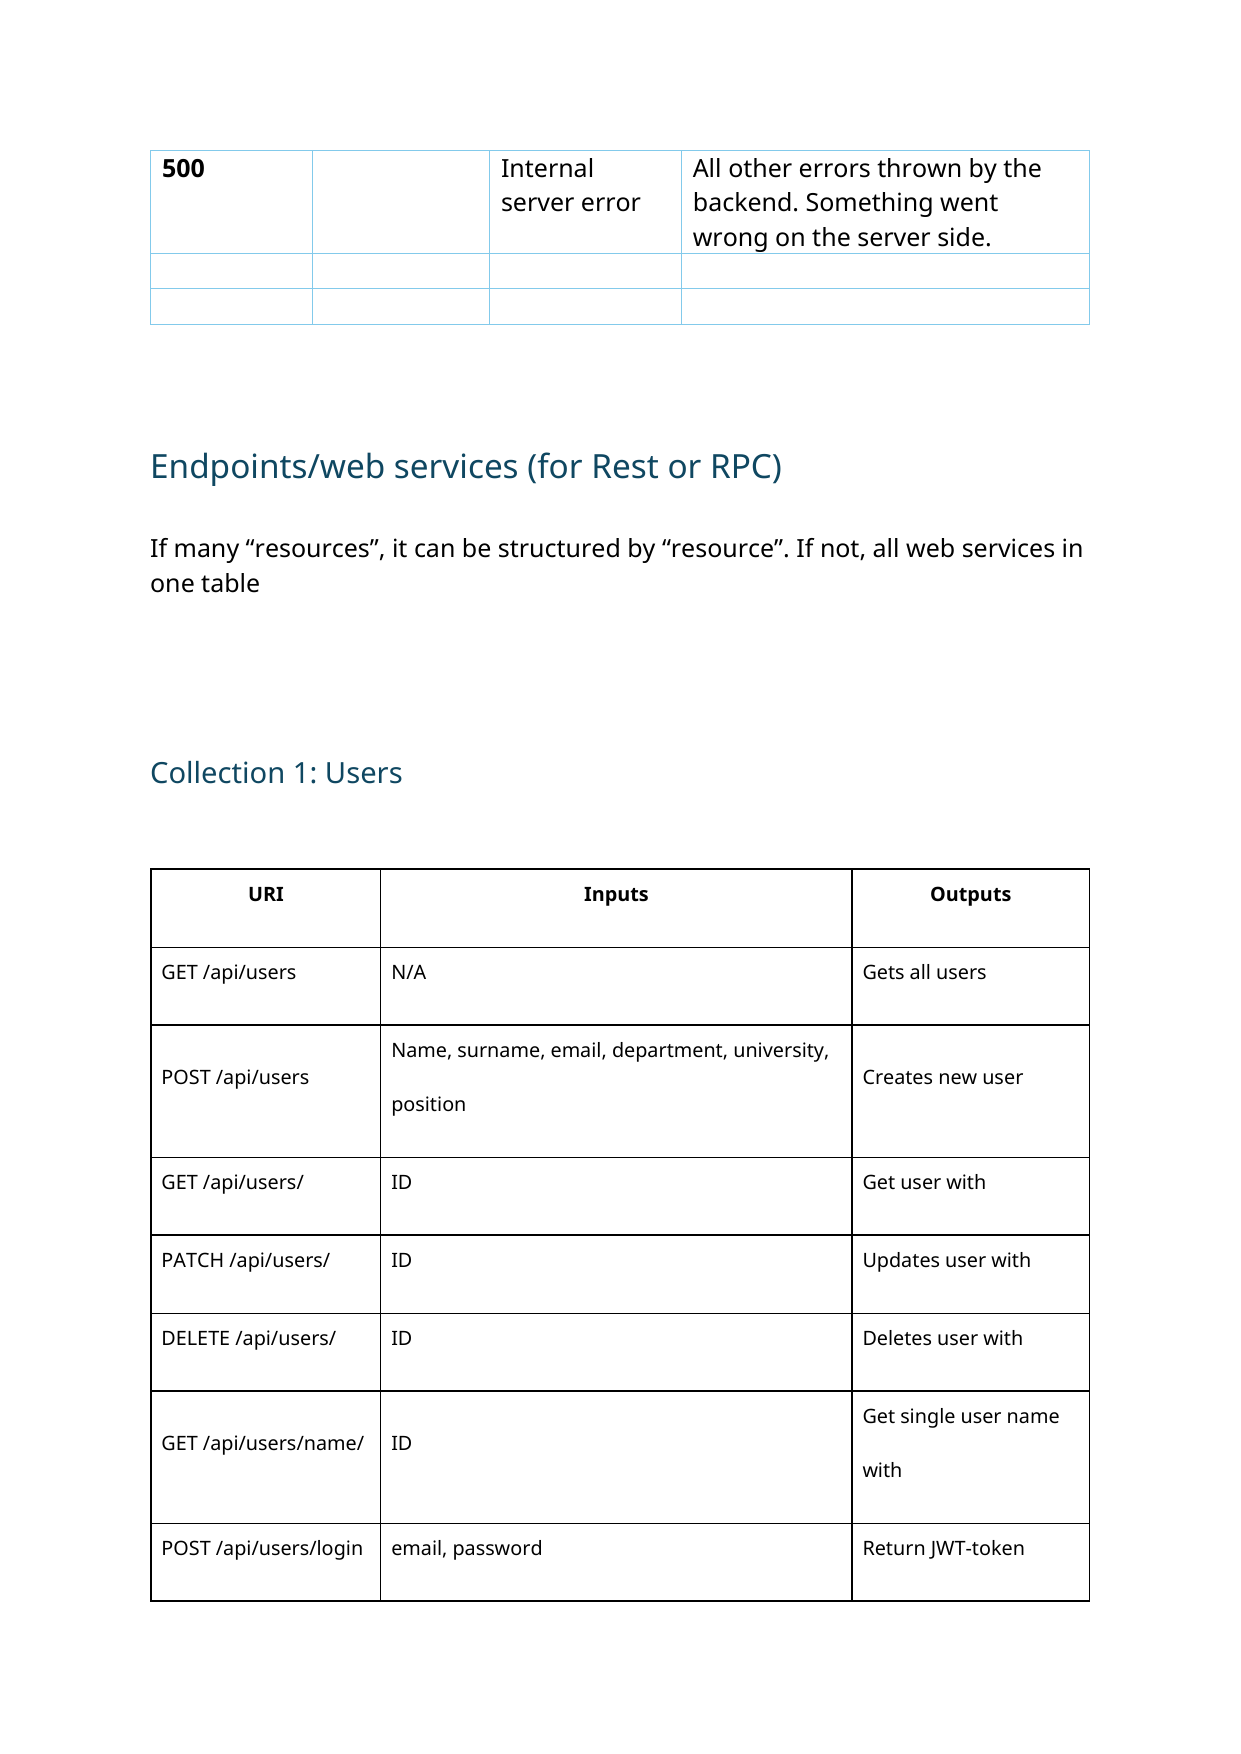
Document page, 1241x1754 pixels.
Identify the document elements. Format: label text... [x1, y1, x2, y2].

table_cell 500 [151, 151, 312, 253]
table_cell email, password [381, 1524, 851, 1600]
table_cell All other errors thrown by the backend. Something went wrong on the server side. [682, 151, 1089, 253]
table_cell [490, 289, 681, 323]
table_cell [313, 289, 489, 323]
table_cell Deletes user with [853, 1314, 1089, 1390]
table_cell [490, 254, 681, 288]
text If many “resources”, it can be structured by “resource”. If not, all web services in one table [150, 531, 1090, 599]
table_cell [151, 254, 312, 288]
table_cell Updates user with [853, 1236, 1089, 1312]
table_cell POST /api/users/login [152, 1524, 380, 1600]
table_cell ID [381, 1314, 851, 1390]
table_cell PATCH /api/users/ [152, 1236, 380, 1312]
table_cell [151, 289, 312, 323]
table_cell N/A [381, 948, 851, 1024]
table_cell Return JWT-token [853, 1524, 1089, 1600]
table_cell DELETE /api/users/ [152, 1314, 380, 1390]
table_cell Gets all users [853, 948, 1089, 1024]
table_cell Name, surname, email, department, university, position [381, 1026, 851, 1156]
table_cell Internal server error [490, 151, 681, 253]
subtitle Collection 1: Users [150, 752, 1090, 792]
table_cell [313, 151, 489, 253]
subtitle Endpoints/web services (for Rest or RPC) [150, 443, 1090, 489]
table_cell POST /api/users [152, 1026, 380, 1156]
table_header URI [152, 870, 380, 946]
table_cell Get user with [853, 1158, 1089, 1234]
table_cell [313, 254, 489, 288]
table_cell ID [381, 1392, 851, 1522]
table_cell GET /api/users [152, 948, 380, 1024]
table_cell GET /api/users/name/ [152, 1392, 380, 1522]
table_cell Get single user name with [853, 1392, 1089, 1522]
table_cell ID [381, 1236, 851, 1312]
table_header Inputs [381, 870, 851, 946]
table_cell Creates new user [853, 1026, 1089, 1156]
table_cell [682, 254, 1089, 288]
table_header Outputs [853, 870, 1089, 946]
table_cell GET /api/users/ [152, 1158, 380, 1234]
table_cell ID [381, 1158, 851, 1234]
table_cell [682, 289, 1089, 323]
